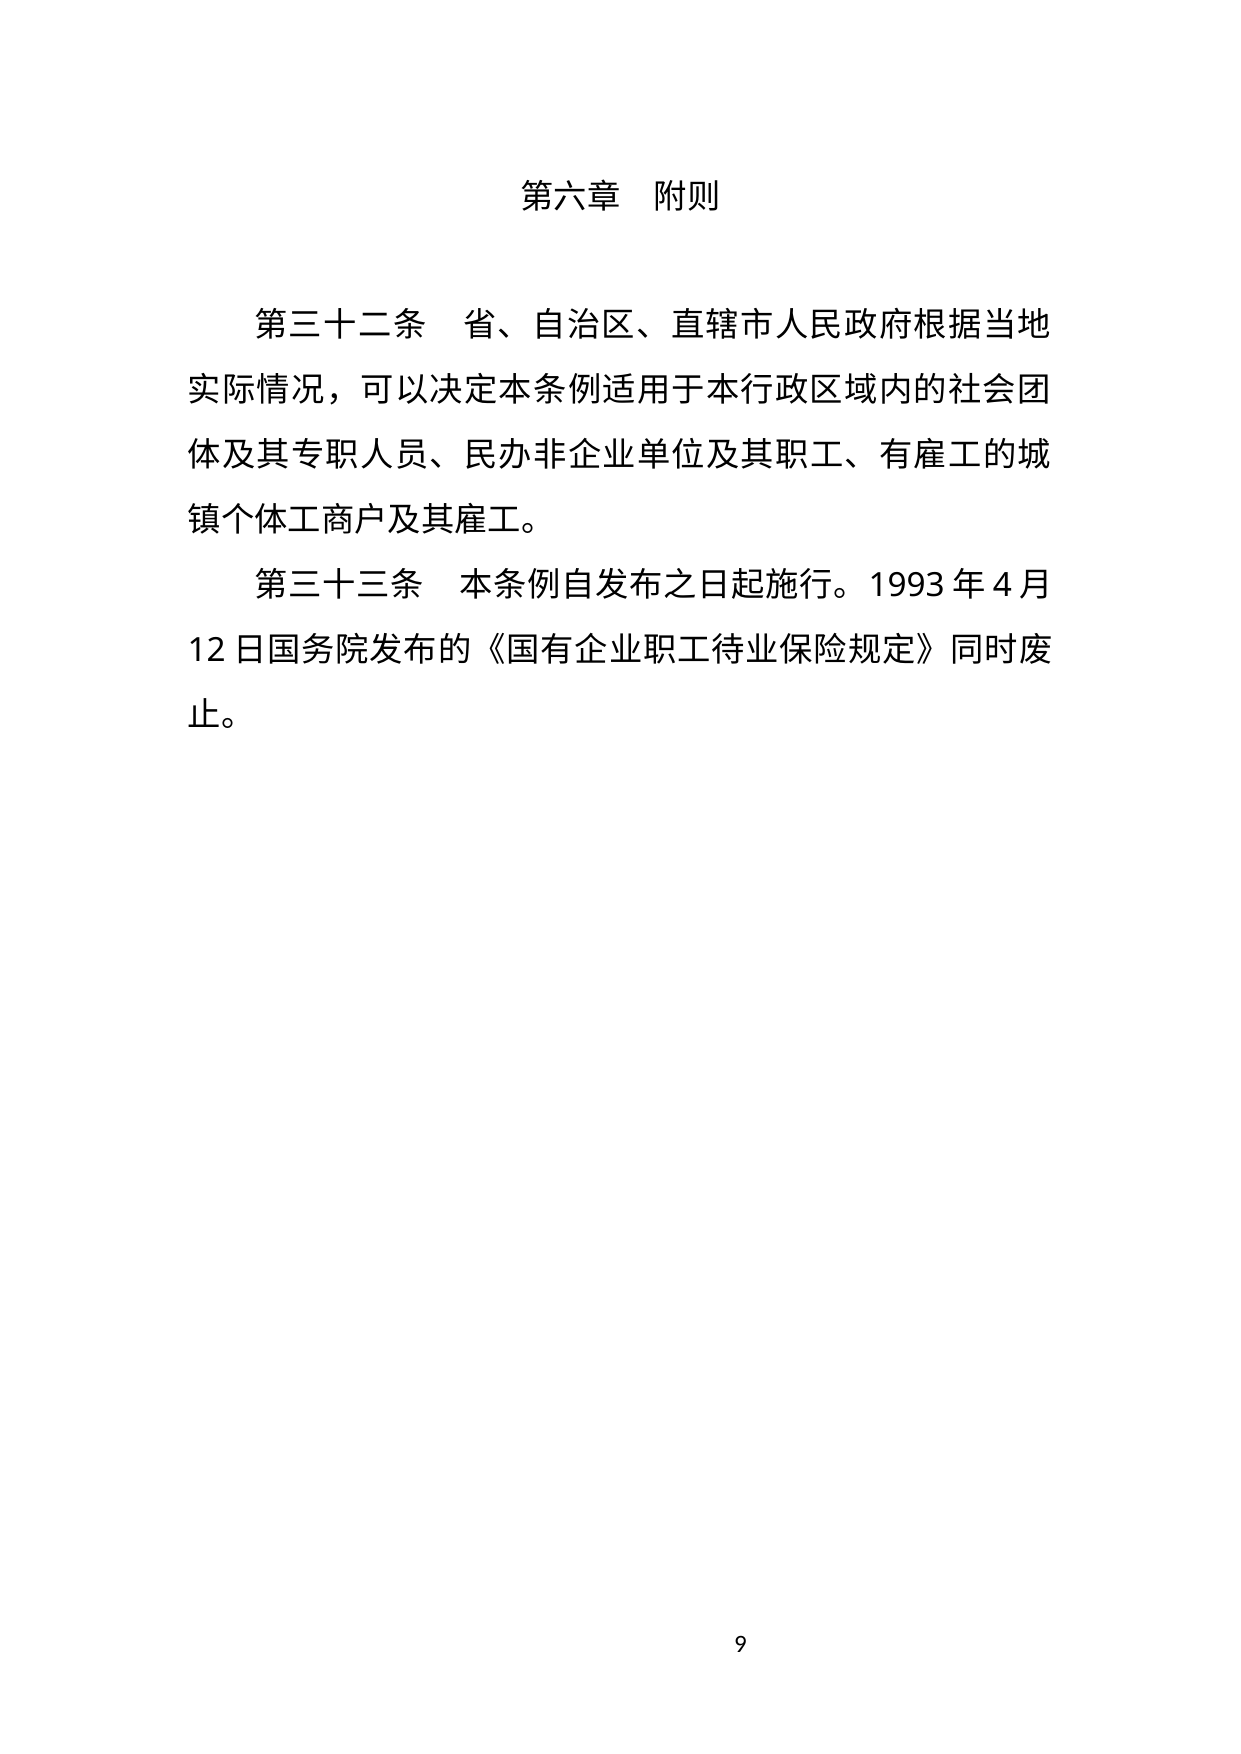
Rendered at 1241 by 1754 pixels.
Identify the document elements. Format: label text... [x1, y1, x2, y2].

text 第三十二条 省、自治区、直辖市人民政府根据当地实际情况，可以决定本条例适用于本行政区域内的社会团体及其专职人员、民办非企业单位及其职工、有雇工的城镇个体工商户及其雇工。 [187, 289, 1053, 549]
text 第三十三条 本条例自发布之日起施行。1993年4月12日国务院发布的《国有企业职工待业保险规定》同时废止。 [187, 549, 1053, 744]
subtitle 第六章 附则 [187, 162, 1053, 227]
